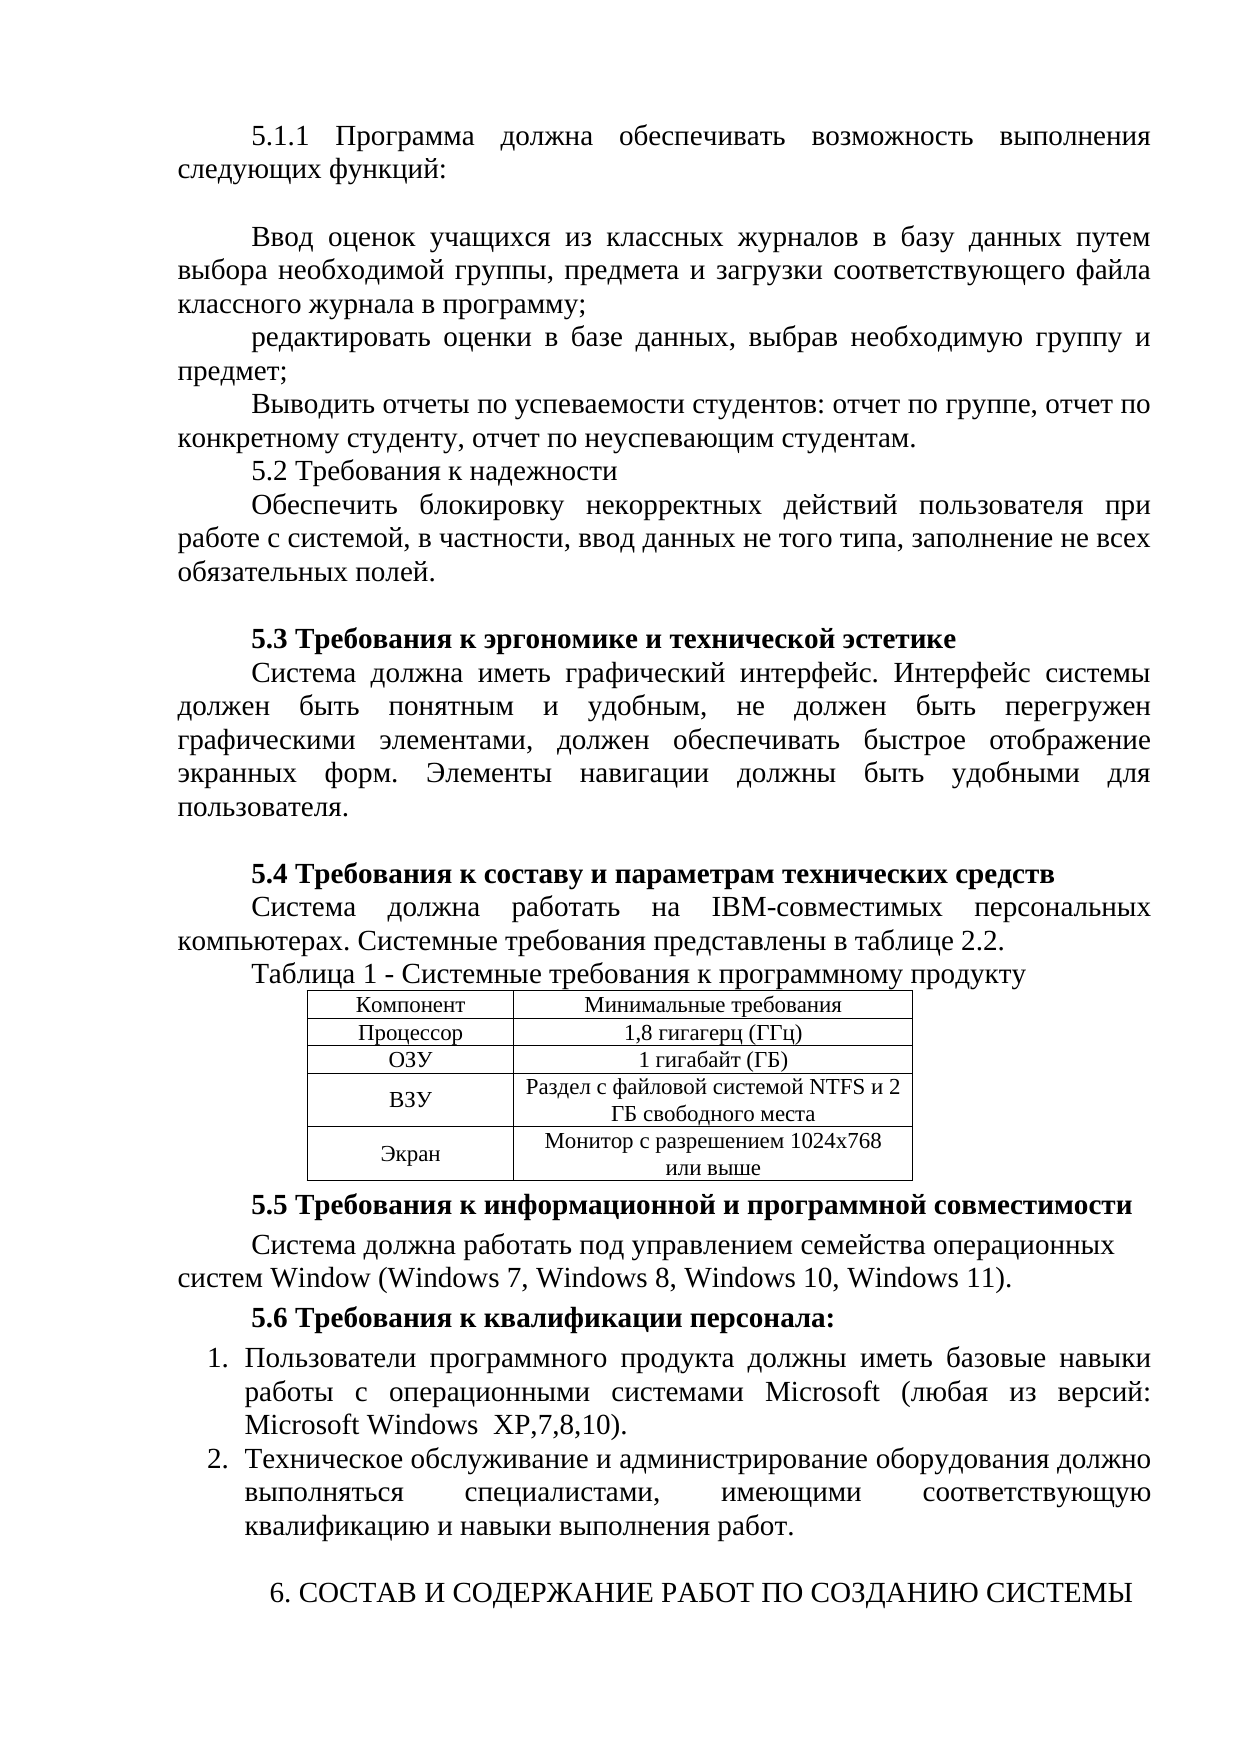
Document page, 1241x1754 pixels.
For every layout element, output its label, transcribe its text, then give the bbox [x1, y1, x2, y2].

text Система должна работать на IBM-совместимых персональных компьютерах. Системные требования представлены в таблице 2.2. [177, 889, 1152, 957]
table_cell Раздел с файловой системой NTFS и 2 ГБ свободного места [514, 1074, 912, 1126]
text 5.1.1 Программа должна обеспечивать возможность выполнения следующих функций: [177, 118, 1152, 185]
text редактировать оценки в базе данных, выбрав необходимую группу и предмет; [177, 319, 1152, 386]
table_header Компонент [308, 991, 513, 1018]
list Пользователи программного продукта должны иметь базовые навыки работы с операционными системами Microsoft (любая из версий: Microsoft Windows XP,7,8,10). [207, 1340, 1152, 1441]
text 5.5 Требования к информационной и программной совместимости [177, 1187, 1152, 1221]
text Ввод оценок учащихся из классных журналов в базу данных путем выбора необходимой группы, предмета и загрузки соответствующего файла классного журнала в программу; [177, 219, 1152, 319]
text Таблица 1 - Системные требования к программному продукту [177, 957, 1152, 990]
text 5.6 Требования к квалификации персонала: [177, 1300, 1152, 1334]
text Выводить отчеты по успеваемости студентов: отчет по группе, отчет по конкретному студенту, отчет по неуспевающим студентам. [177, 386, 1152, 453]
table_cell 1,8 гигагерц (ГГц) [514, 1019, 912, 1045]
list Техническое обслуживание и администрирование оборудования должно выполняться специалистами, имеющими соответствующую квалификацию и навыки выполнения работ. [207, 1441, 1152, 1541]
text 5.2 Требования к надежности [177, 453, 1152, 487]
table_cell Экран [308, 1127, 513, 1180]
table_cell 1 гигабайт (ГБ) [514, 1046, 912, 1072]
text Система должна работать под управлением семейства операционных систем Window (Windows 7, Windows 8, Windows 10, Windows 11). [177, 1227, 1152, 1294]
text 5.4 Требования к составу и параметрам технических средств [177, 856, 1152, 889]
table_header Минимальные требования [514, 991, 912, 1018]
table_cell ОЗУ [308, 1046, 513, 1072]
table_cell Процессор [308, 1019, 513, 1045]
table_cell Монитор с разрешением 1024х768 или выше [514, 1127, 912, 1180]
text Обеспечить блокировку некорректных действий пользователя при работе с системой, в частности, ввод данных не того типа, заполнение не всех обязательных полей. [177, 487, 1152, 588]
text 6. СОСТАВ И СОДЕРЖАНИЕ РАБОТ ПО СОЗДАНИЮ СИСТЕМЫ [177, 1575, 1152, 1608]
text 5.3 Требования к эргономике и технической эстетике [177, 621, 1152, 655]
table_cell ВЗУ [308, 1074, 513, 1126]
text Система должна иметь графический интерфейс. Интерфейс системы должен быть понятным и удобным, не должен быть перегружен графическими элементами, должен обеспечивать быстрое отображение экранных форм. Элементы навигации должны быть удобными для пользователя. [177, 655, 1152, 822]
